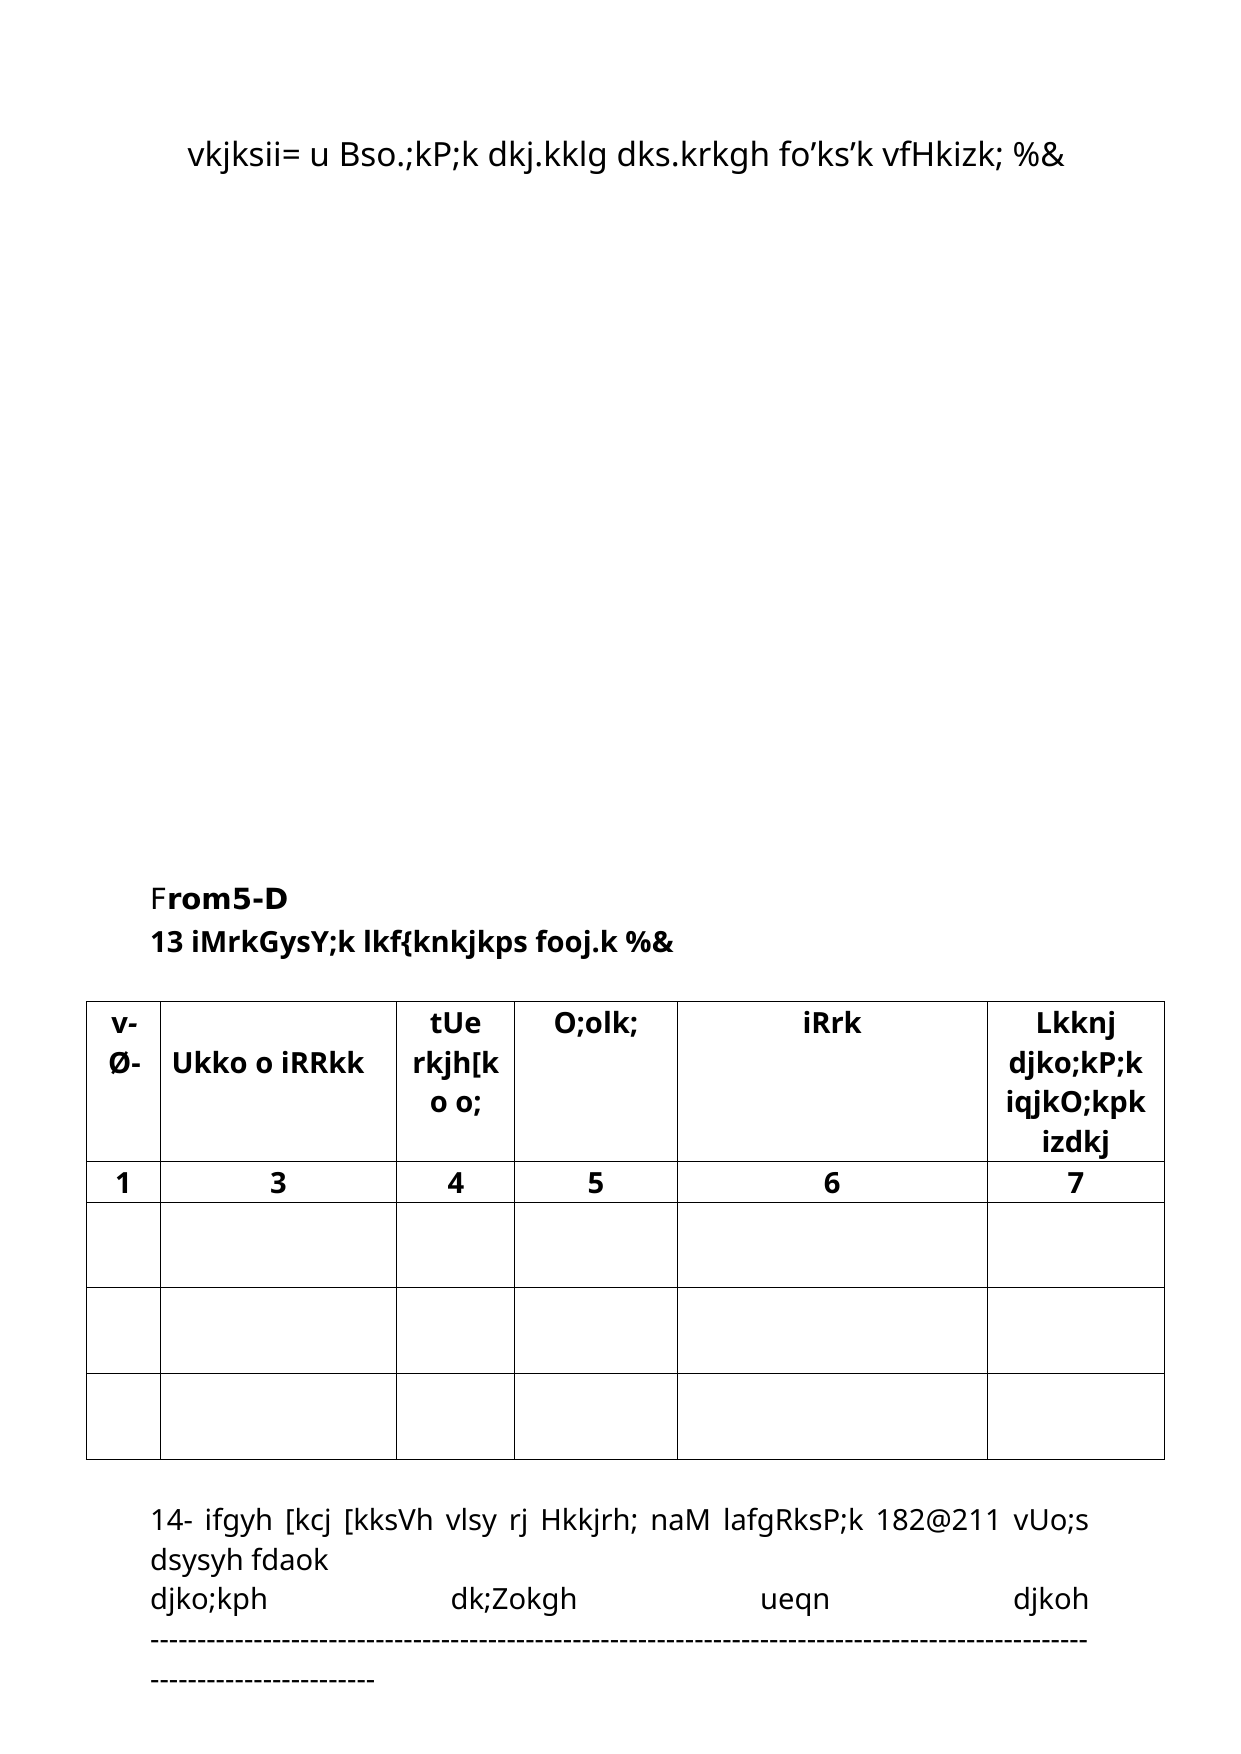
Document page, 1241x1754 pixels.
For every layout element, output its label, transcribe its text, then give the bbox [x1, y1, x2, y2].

text vkjksii= u Bso.;kP;k dkj.kklg dks.krkgh fo’ks’k vfHkizk; %& [187, 131, 1090, 177]
text djko;kph dk;Zokgh ueqn djkoh ---------------------------------------------------------------------------------------------------------------------------- [150, 1579, 1090, 1698]
table_cell 1 [87, 1162, 160, 1202]
table_cell 6 [678, 1162, 987, 1202]
table_cell [678, 1288, 987, 1373]
table_header Lkknj djko;kP;k iqjkO;kpk izdkj [988, 1002, 1164, 1161]
table_cell 7 [988, 1162, 1164, 1202]
table_header v-Ø- [87, 1002, 160, 1161]
table_cell [397, 1288, 514, 1373]
table_cell [161, 1288, 396, 1373]
table_header Ukko o iRRkk [161, 1002, 396, 1161]
table_cell [988, 1203, 1164, 1287]
table_cell [87, 1374, 160, 1458]
table_cell 4 [397, 1162, 514, 1202]
text From5-D [150, 849, 1090, 917]
table_cell [515, 1203, 677, 1287]
table_cell [87, 1203, 160, 1287]
table_cell 5 [515, 1162, 677, 1202]
table_cell [678, 1374, 987, 1458]
table_header O;olk; [515, 1002, 677, 1161]
table_cell [988, 1288, 1164, 1373]
table_cell 3 [161, 1162, 396, 1202]
text 14- ifgyh [kcj [kksVh vlsy rj Hkkjrh; naM lafgRksP;k 182@211 vUo;s dsysyh fdaok [150, 1499, 1090, 1579]
table_cell [515, 1374, 677, 1458]
table_cell [161, 1203, 396, 1287]
table_cell [515, 1288, 677, 1373]
text 13 iMrkGysY;k lkf{knkjkps fooj.k %& [150, 922, 1090, 961]
table_cell [678, 1203, 987, 1287]
table_header iRrk [678, 1002, 987, 1161]
table_header tUe rkjh[k o o; [397, 1002, 514, 1161]
table_cell [161, 1374, 396, 1458]
table_cell [397, 1203, 514, 1287]
table_cell [988, 1374, 1164, 1458]
table_cell [397, 1374, 514, 1458]
table_cell [87, 1288, 160, 1373]
